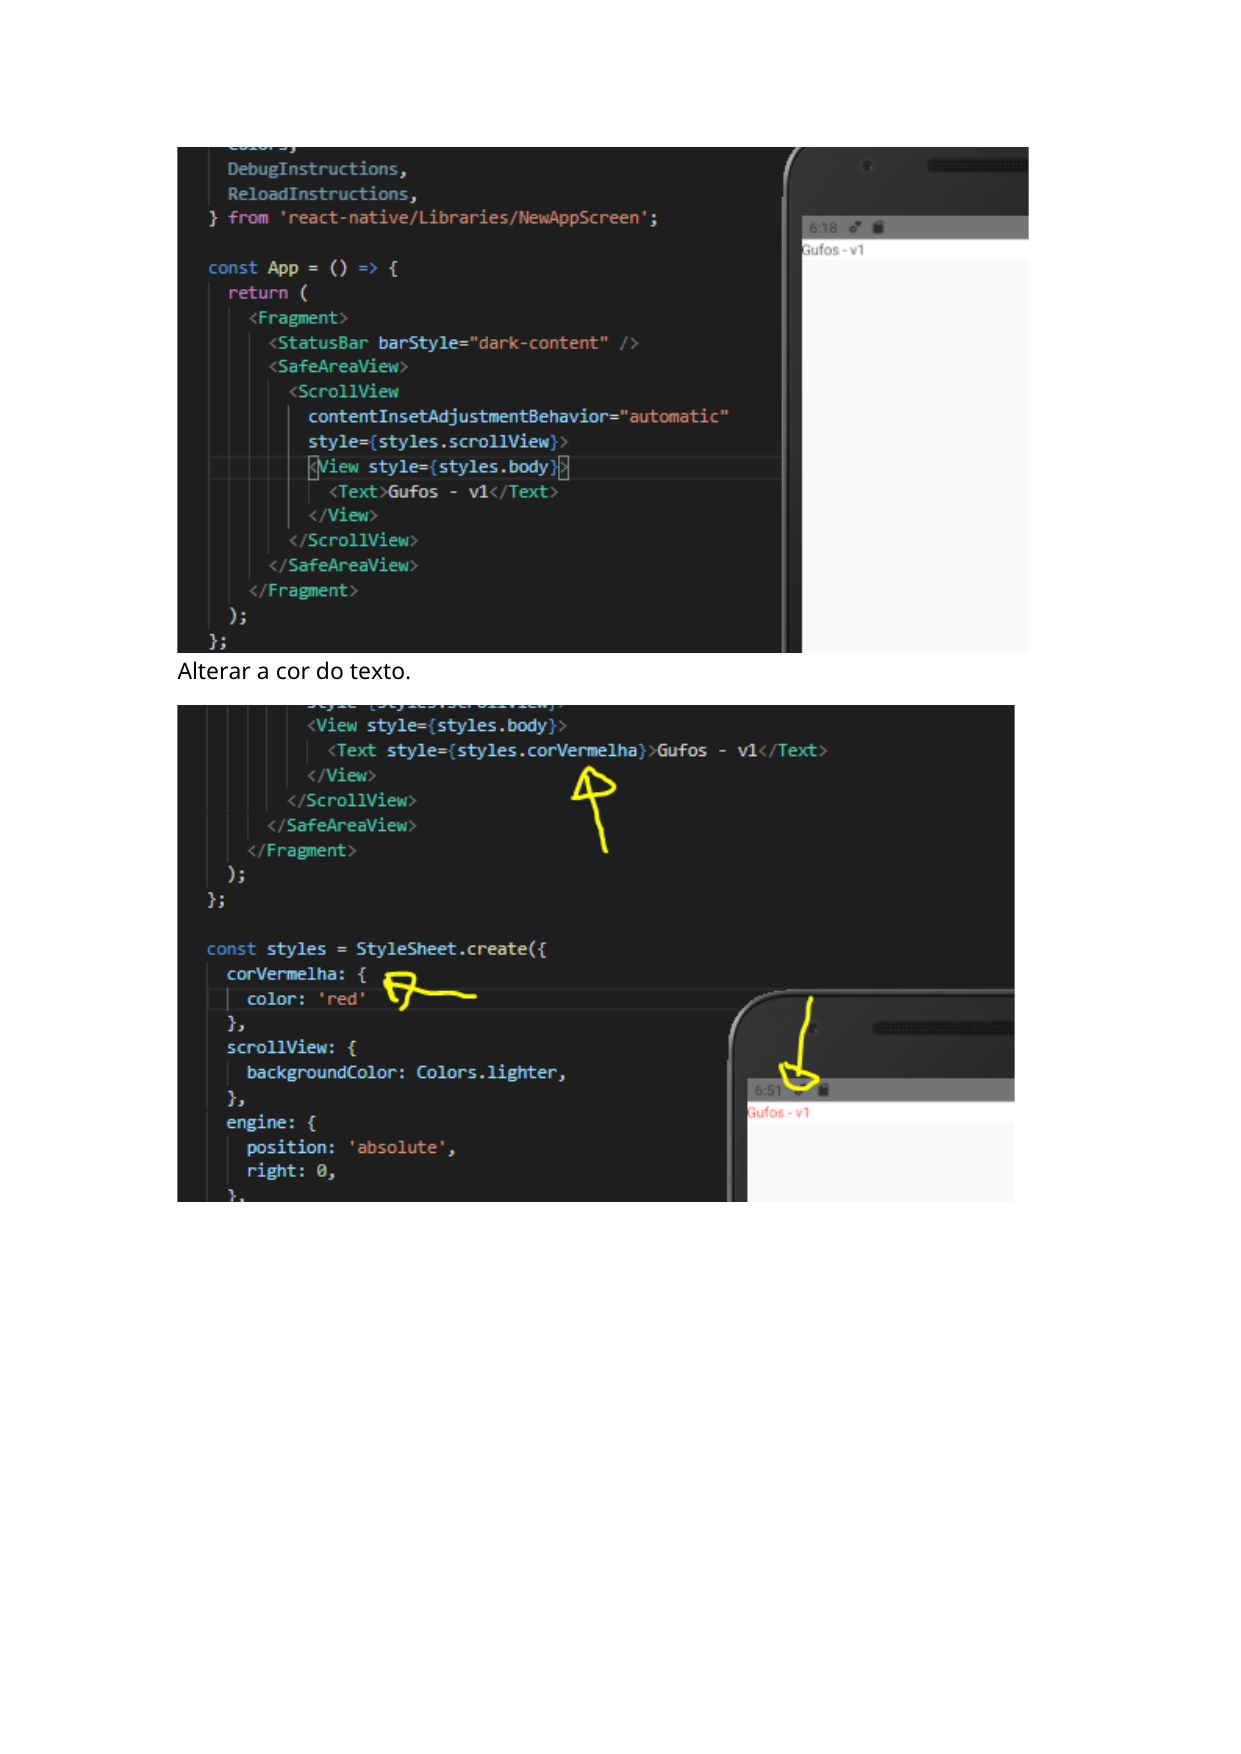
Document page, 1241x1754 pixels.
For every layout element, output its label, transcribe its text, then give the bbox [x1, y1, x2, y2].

picture [177, 705, 1015, 1202]
picture [177, 147, 1029, 653]
